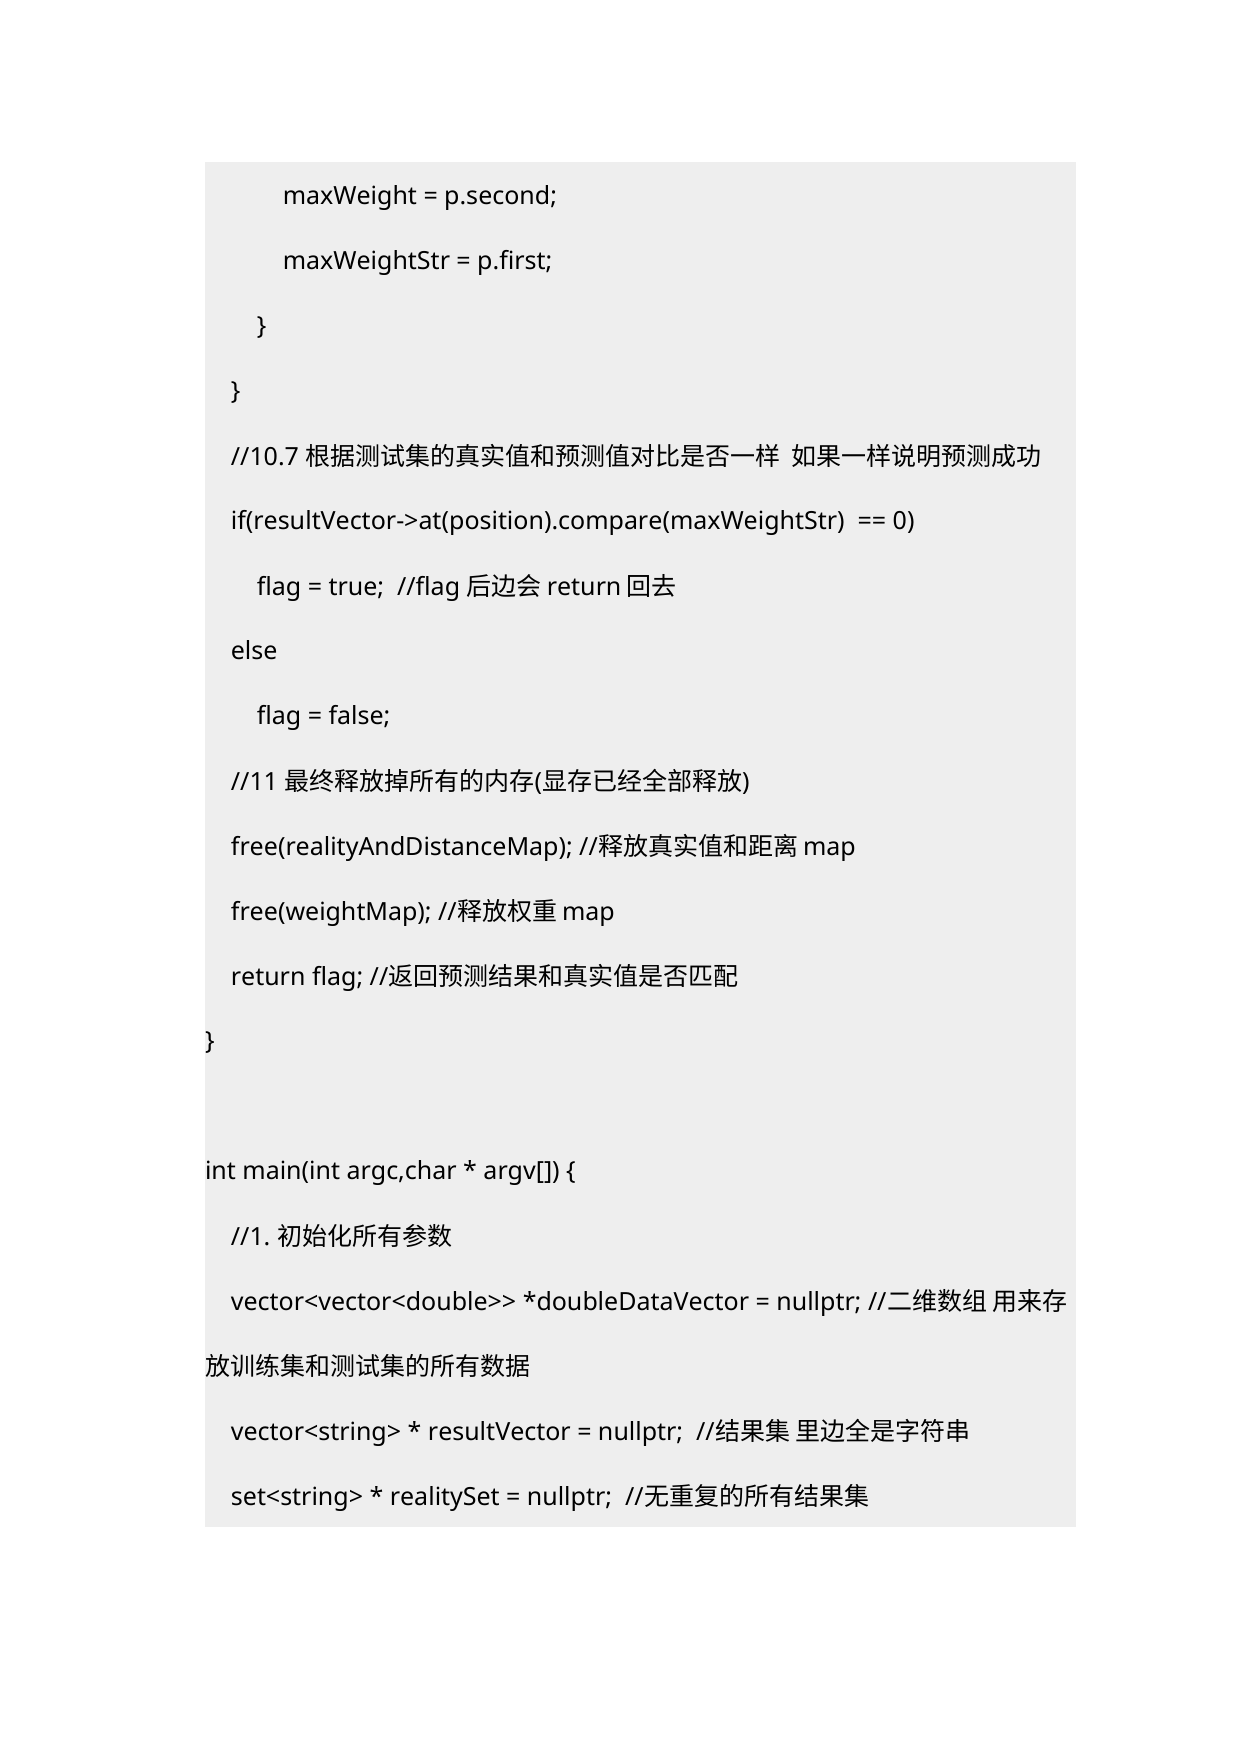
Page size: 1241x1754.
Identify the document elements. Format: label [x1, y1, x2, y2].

table_header [186, 162, 1076, 1536]
